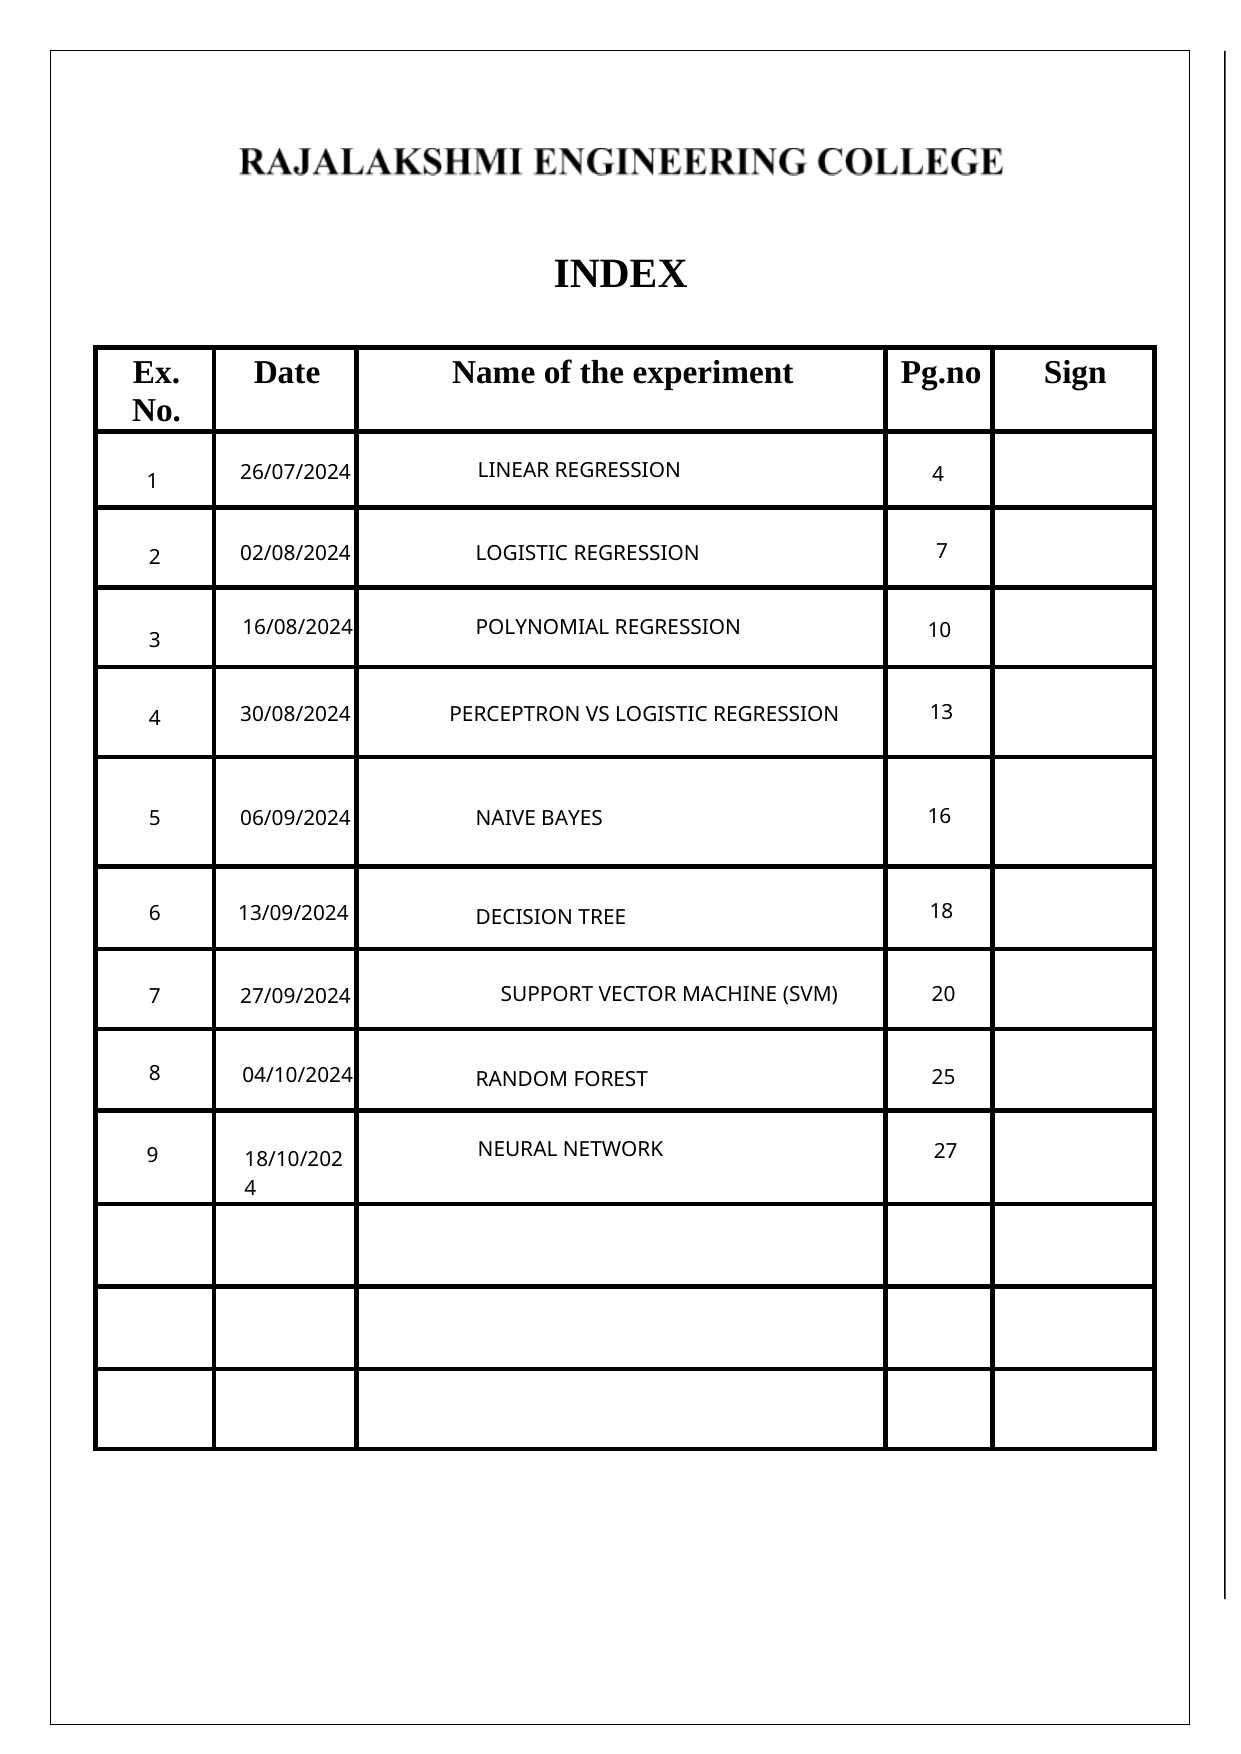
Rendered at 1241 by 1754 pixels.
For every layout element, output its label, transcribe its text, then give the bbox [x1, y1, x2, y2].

table_cell 16 [888, 759, 990, 864]
table_cell 7 [888, 510, 990, 585]
table_cell 8 [98, 1031, 212, 1108]
table_cell NAIVE BAYES [359, 759, 883, 864]
table_cell 3 [98, 590, 212, 664]
table_cell [995, 510, 1152, 585]
table_cell 5 [98, 759, 212, 864]
table_cell 13 [888, 669, 990, 754]
table_cell 06/09/2024 [216, 759, 354, 864]
table_cell [359, 1371, 883, 1446]
table_cell [359, 1206, 883, 1284]
table_header Name of the experiment [359, 350, 883, 429]
table_cell [995, 951, 1152, 1026]
table_cell 9 [98, 1113, 212, 1201]
table_cell 30/08/2024 [216, 669, 354, 754]
table_cell [995, 590, 1152, 664]
table_cell 27/09/2024 [216, 951, 354, 1026]
table_cell [98, 1371, 212, 1446]
table_cell [888, 1206, 990, 1284]
table_cell [995, 1206, 1152, 1284]
table_cell [216, 1371, 354, 1446]
table_cell 16/08/2024 [216, 590, 354, 664]
table_cell 4 [98, 669, 212, 754]
table_cell LOGISTIC REGRESSION [359, 510, 883, 585]
table_cell 18 [888, 869, 990, 946]
table_cell 18/10/2024 [216, 1113, 354, 1201]
table_cell 6 [98, 869, 212, 946]
text INDEX [77, 248, 1164, 296]
table_cell 2 [98, 510, 212, 585]
table_cell SUPPORT VECTOR MACHINE (SVM) [359, 951, 883, 1026]
table_cell 10 [888, 590, 990, 664]
table_cell [216, 1206, 354, 1284]
table_cell [995, 1031, 1152, 1108]
table_header Ex. No. [98, 350, 212, 429]
table_cell 4 [888, 434, 990, 505]
table_cell 25 [888, 1031, 990, 1108]
table_cell [995, 759, 1152, 864]
table_cell RANDOM FOREST [359, 1031, 883, 1108]
table_header Sign [995, 350, 1152, 429]
table_cell 13/09/2024 [216, 869, 354, 946]
table_cell [888, 1289, 990, 1366]
table_cell 02/08/2024 [216, 510, 354, 585]
table_cell [98, 1206, 212, 1284]
table_cell [995, 869, 1152, 946]
table_cell [995, 1371, 1152, 1446]
table_cell [995, 669, 1152, 754]
table_cell PERCEPTRON VS LOGISTIC REGRESSION [359, 669, 883, 754]
table_cell [98, 1289, 212, 1366]
table_cell 26/07/2024 [216, 434, 354, 505]
table_cell [995, 434, 1152, 505]
table_header Pg.no [888, 350, 990, 429]
table_cell LINEAR REGRESSION [359, 434, 883, 505]
table_cell [888, 1371, 990, 1446]
table_cell [995, 1113, 1152, 1201]
table_cell 7 [98, 951, 212, 1026]
table_header Date [216, 350, 354, 429]
table_cell [995, 1289, 1152, 1366]
table_cell 27 [888, 1113, 990, 1201]
table_cell 20 [888, 951, 990, 1026]
table_cell [359, 1289, 883, 1366]
table_cell [216, 1289, 354, 1366]
table_cell NEURAL NETWORK [359, 1113, 883, 1201]
table_cell POLYNOMIAL REGRESSION [359, 590, 883, 664]
table_cell 1 [98, 434, 212, 505]
table_cell DECISION TREE [359, 869, 883, 946]
table_cell 04/10/2024 [216, 1031, 354, 1108]
picture [238, 148, 1004, 176]
